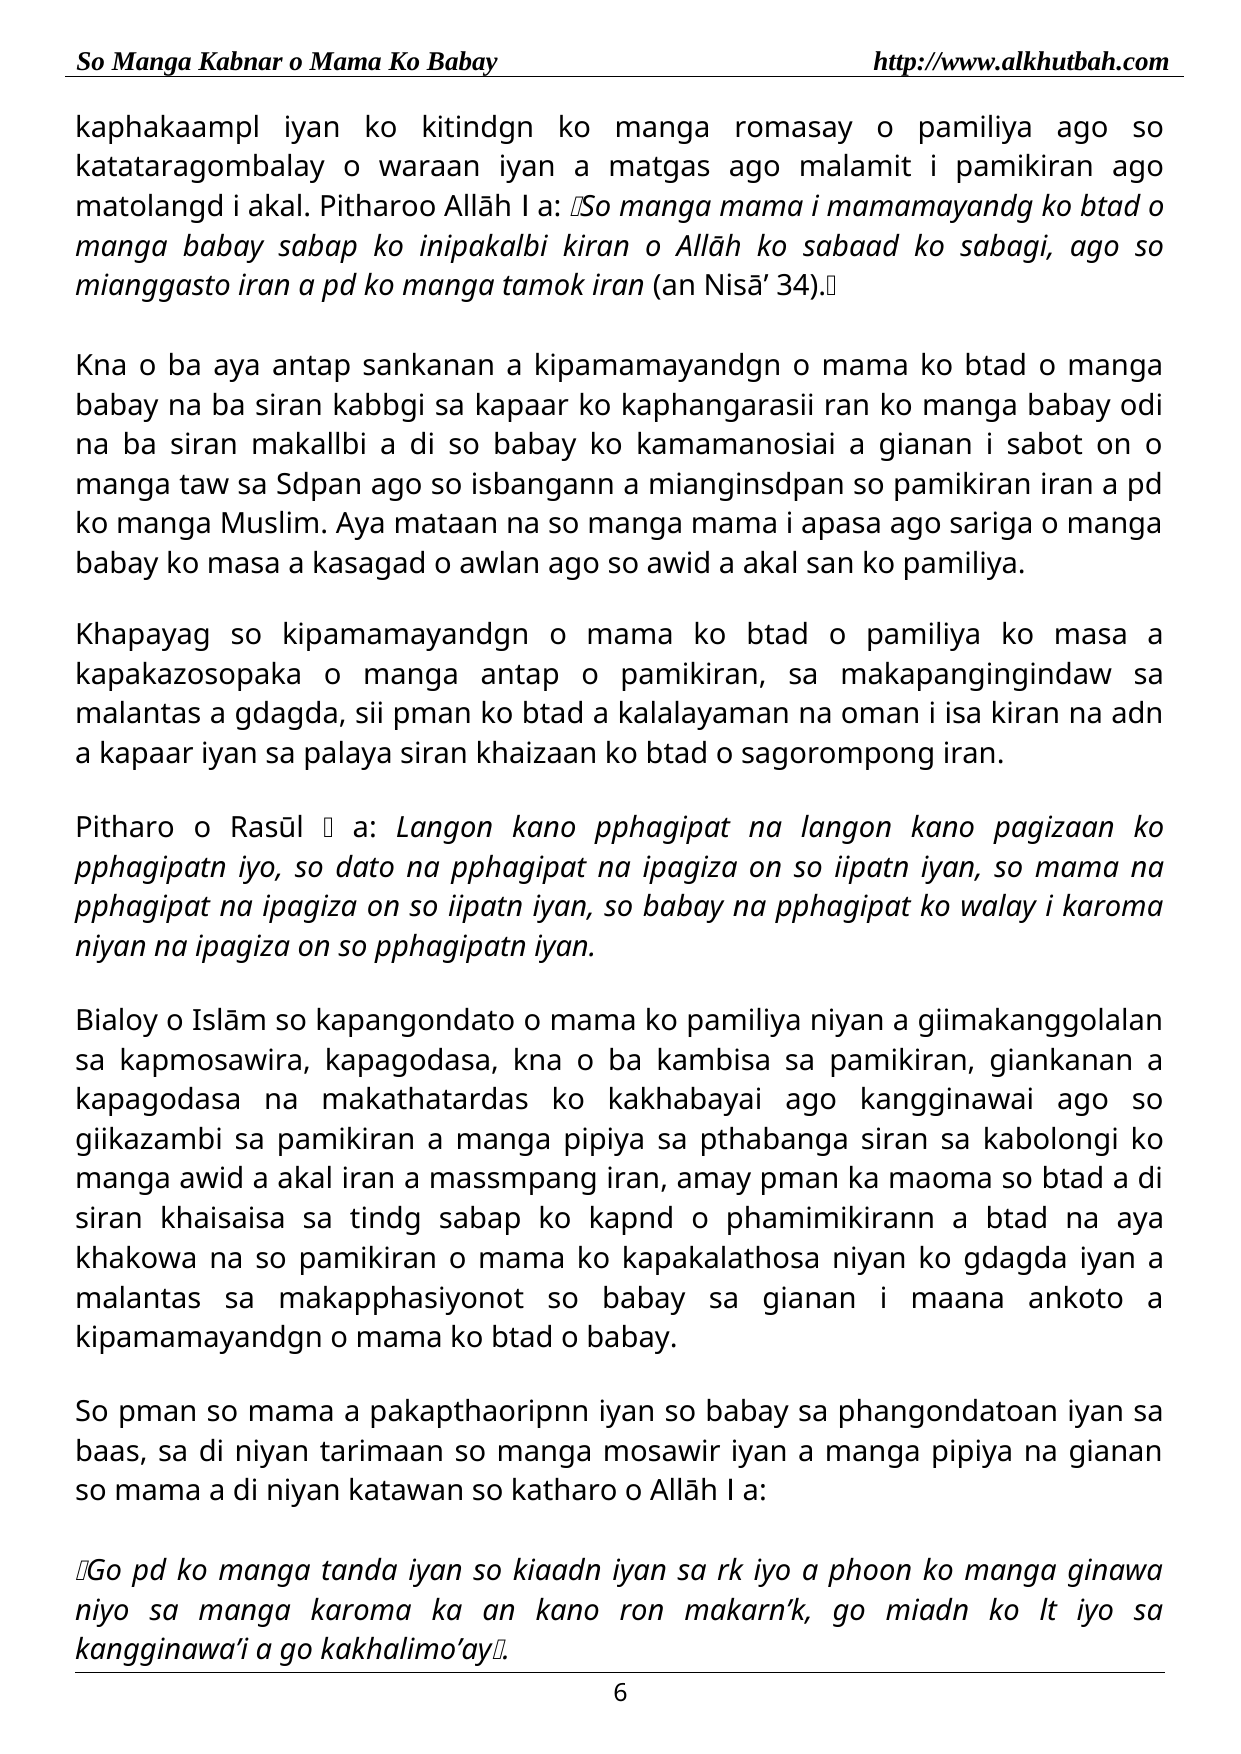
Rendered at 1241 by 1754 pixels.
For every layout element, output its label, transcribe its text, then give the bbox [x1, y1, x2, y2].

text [75, 106, 1165, 304]
text Kna o ba aya antap sankanan a kipamamayandgn o mama ko btad o manga babay na ba siran kabbgi sa kapaar ko kaphangarasii ran ko manga babay odi na ba siran makallbi a di so babay ko kamamanosiai a gianan i sabot on o manga taw sa Sdpan ago so isbangann a mianginsdpan so pamikiran iran a pd ko manga Muslim. Aya mataan na so manga mama i apasa ago sariga o manga babay ko masa a kasagad o awlan ago so awid a akal san ko pamiliya. [75, 344, 1165, 582]
text Khapayag so kipamamayandgn o mama ko btad o pamiliya ko masa a kapakazosopaka o manga antap o pamikiran, sa makapangingindaw sa malantas a gdagda, sii pman ko btad a kalalayaman na oman i isa kiran na adn a kapaar iyan sa palaya siran khaizaan ko btad o sagorompong iran. [75, 613, 1165, 772]
text So pman so mama a pakapthaoripnn iyan so babay sa phangondatoan iyan sa baas, sa di niyan tarimaan so manga mosawir iyan a manga pipiya na gianan so mama a di niyan katawan so katharo o Allāh a: [75, 1390, 1165, 1509]
text Go pd ko manga tanda iyan so kiaadn iyan sa rk iyo a phoon ko manga ginawa niyo sa manga karoma ka an kano ron makarn’k, go miadn ko lt iyo sa kangginawa’i a go kakhalimo’ay. [75, 1549, 1165, 1668]
text Pitharo o Rasūl a: Langon kano pphagipat na langon kano pagizaan ko pphagipatn iyo, so dato na pphagipat na ipagiza on so iipatn iyan, so mama na pphagipat na ipagiza on so iipatn iyan, so babay na pphagipat ko walay i karoma niyan na ipagiza on so pphagipatn iyan. [75, 806, 1165, 965]
text Bialoy o Islām so kapangondato o mama ko pamiliya niyan a giimakanggolalan sa kapmosawira, kapagodasa, kna o ba kambisa sa pamikiran, giankanan a kapagodasa na makathatardas ko kakhabayai ago kangginawai ago so giikazambi sa pamikiran a manga pipiya sa pthabanga siran sa kabolongi ko manga awid a akal iran a massmpang iran, amay pman ka maoma so btad a di siran khaisaisa sa tindg sabap ko kapnd o phamimikirann a btad na aya khakowa na so pamikiran o mama ko kapakalathosa niyan ko gdagda iyan a malantas sa makapphasiyonot so babay sa gianan i maana ankoto a kipamamayandgn o mama ko btad o babay. [75, 999, 1165, 1356]
